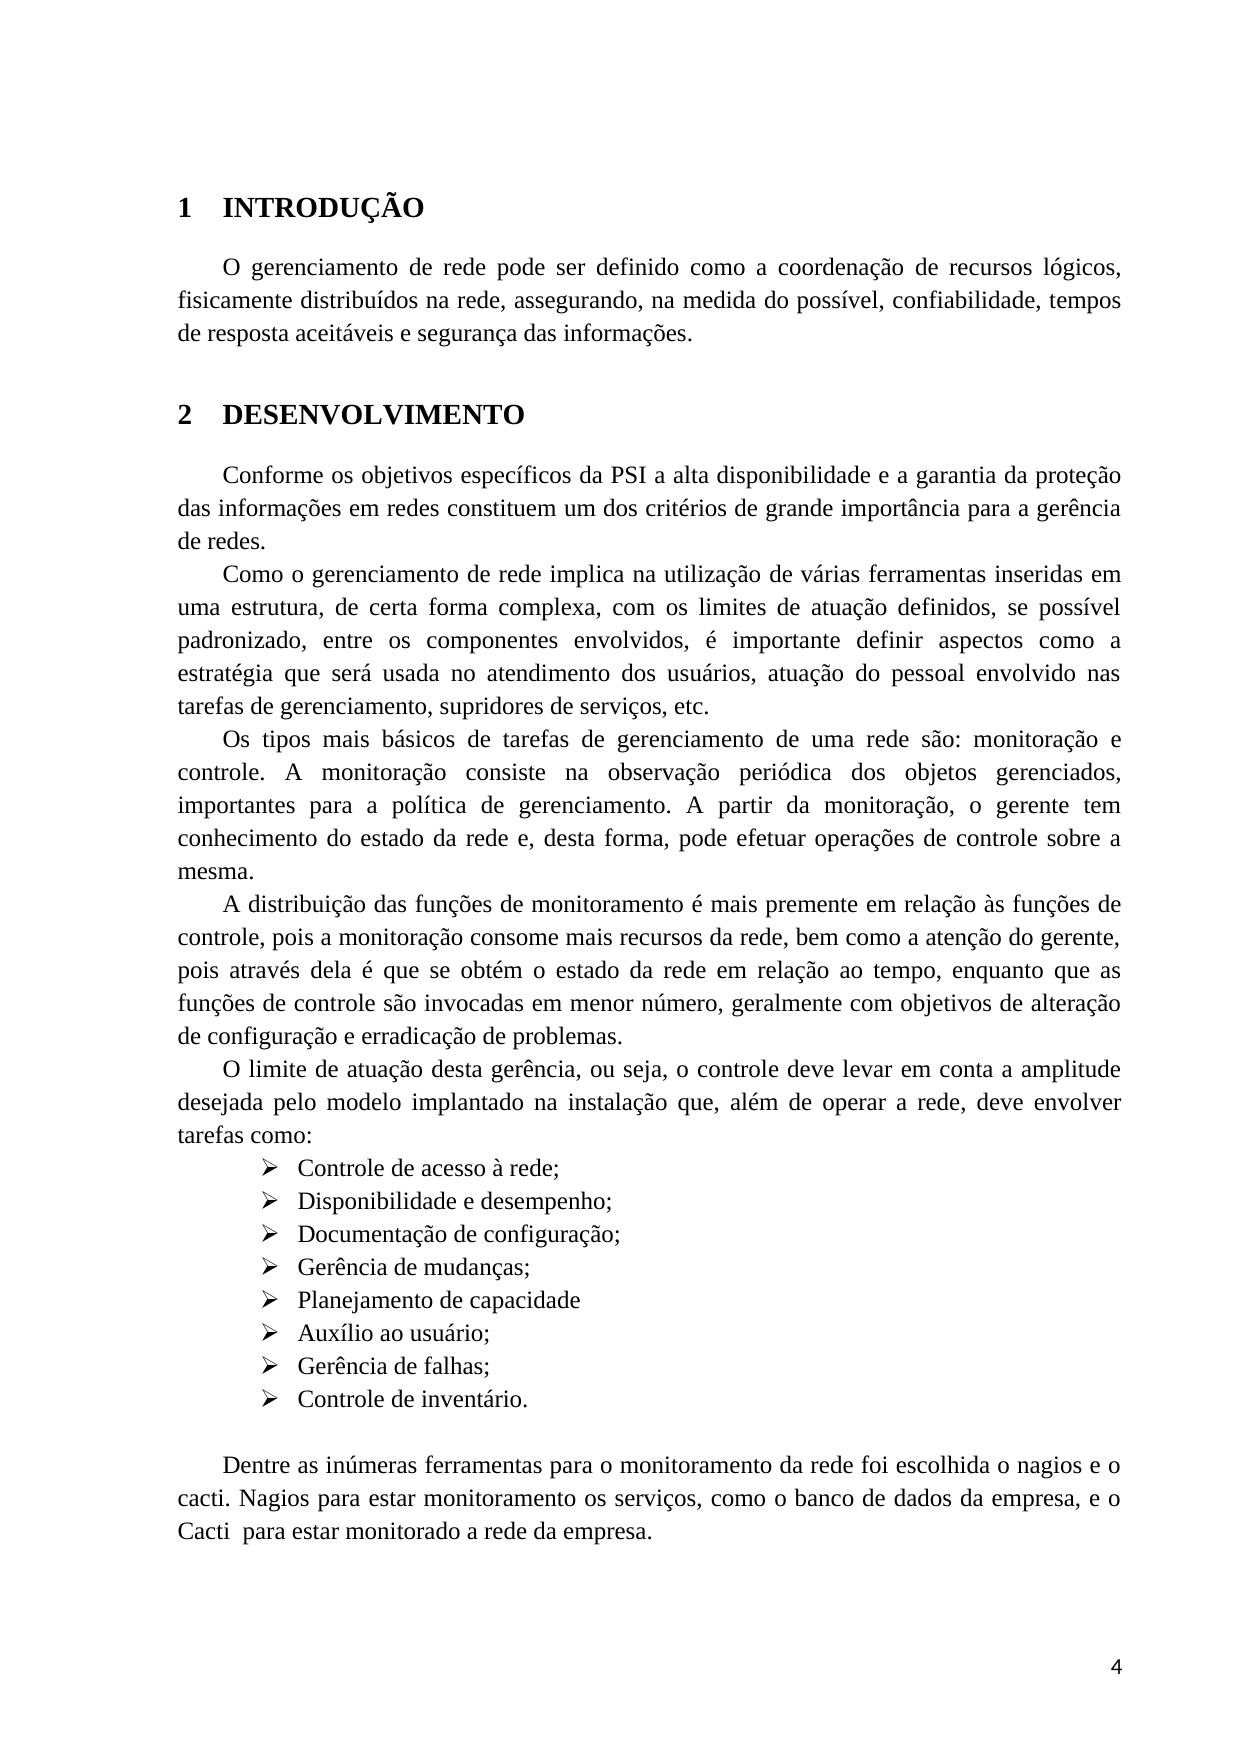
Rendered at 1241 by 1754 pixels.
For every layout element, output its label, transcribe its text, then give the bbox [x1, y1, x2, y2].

list Gerência de falhas; [260, 1351, 1122, 1380]
list Auxílio ao usuário; [260, 1318, 1122, 1347]
list Disponibilidade e desempenho; [260, 1186, 1122, 1215]
text O limite de atuação desta gerência, ou seja, o controle deve levar em conta a amplitude desejada pelo modelo implantado na instalação que, além de operar a rede, deve envolver tarefas como: [177, 1054, 1122, 1149]
subtitle INTRODUÇÃO [177, 190, 1122, 223]
text Dentre as inúmeras ferramentas para o monitoramento da rede foi escolhida o nagios e o cacti. Nagios para estar monitoramento os serviços, como o banco de dados da empresa, e o Cacti para estar monitorado a rede da empresa. [177, 1450, 1122, 1545]
list Gerência de mudanças; [260, 1252, 1122, 1281]
text Os tipos mais básicos de tarefas de gerenciamento de uma rede são: monitoração e controle. A monitoração consiste na observação periódica dos objetos gerenciados, importantes para a política de gerenciamento. A partir da monitoração, o gerente tem conhecimento do estado da rede e, desta forma, pode efetuar operações de controle sobre a mesma. [177, 724, 1122, 885]
text Como o gerenciamento de rede implica na utilização de várias ferramentas inseridas em uma estrutura, de certa forma complexa, com os limites de atuação definidos, se possível padronizado, entre os componentes envolvidos, é importante definir aspectos como a estratégia que será usada no atendimento dos usuários, atuação do pessoal envolvido nas tarefas de gerenciamento, supridores de serviços, etc. [177, 559, 1122, 719]
list Documentação de configuração; [260, 1219, 1122, 1248]
list Planejamento de capacidade [260, 1285, 1122, 1314]
text A distribuição das funções de monitoramento é mais premente em relação às funções de controle, pois a monitoração consome mais recursos da rede, bem como a atenção do gerente, pois através dela é que se obtém o estado da rede em relação ao tempo, enquanto que as funções de controle são invocadas em menor número, geralmente com objetivos de alteração de configuração e erradicação de problemas. [177, 889, 1122, 1050]
subtitle DESENVOLVIMENTO [177, 397, 1122, 431]
list Controle de inventário. [260, 1384, 1122, 1413]
list Controle de acesso à rede; [260, 1153, 1122, 1182]
text Conforme os objetivos específicos da PSI a alta disponibilidade e a garantia da proteção das informações em redes constituem um dos critérios de grande importância para a gerência de redes. [177, 460, 1122, 554]
text O gerenciamento de rede pode ser definido como a coordenação de recursos lógicos, fisicamente distribuídos na rede, assegurando, na medida do possível, confiabilidade, tempos de resposta aceitáveis e segurança das informações. [177, 252, 1122, 347]
